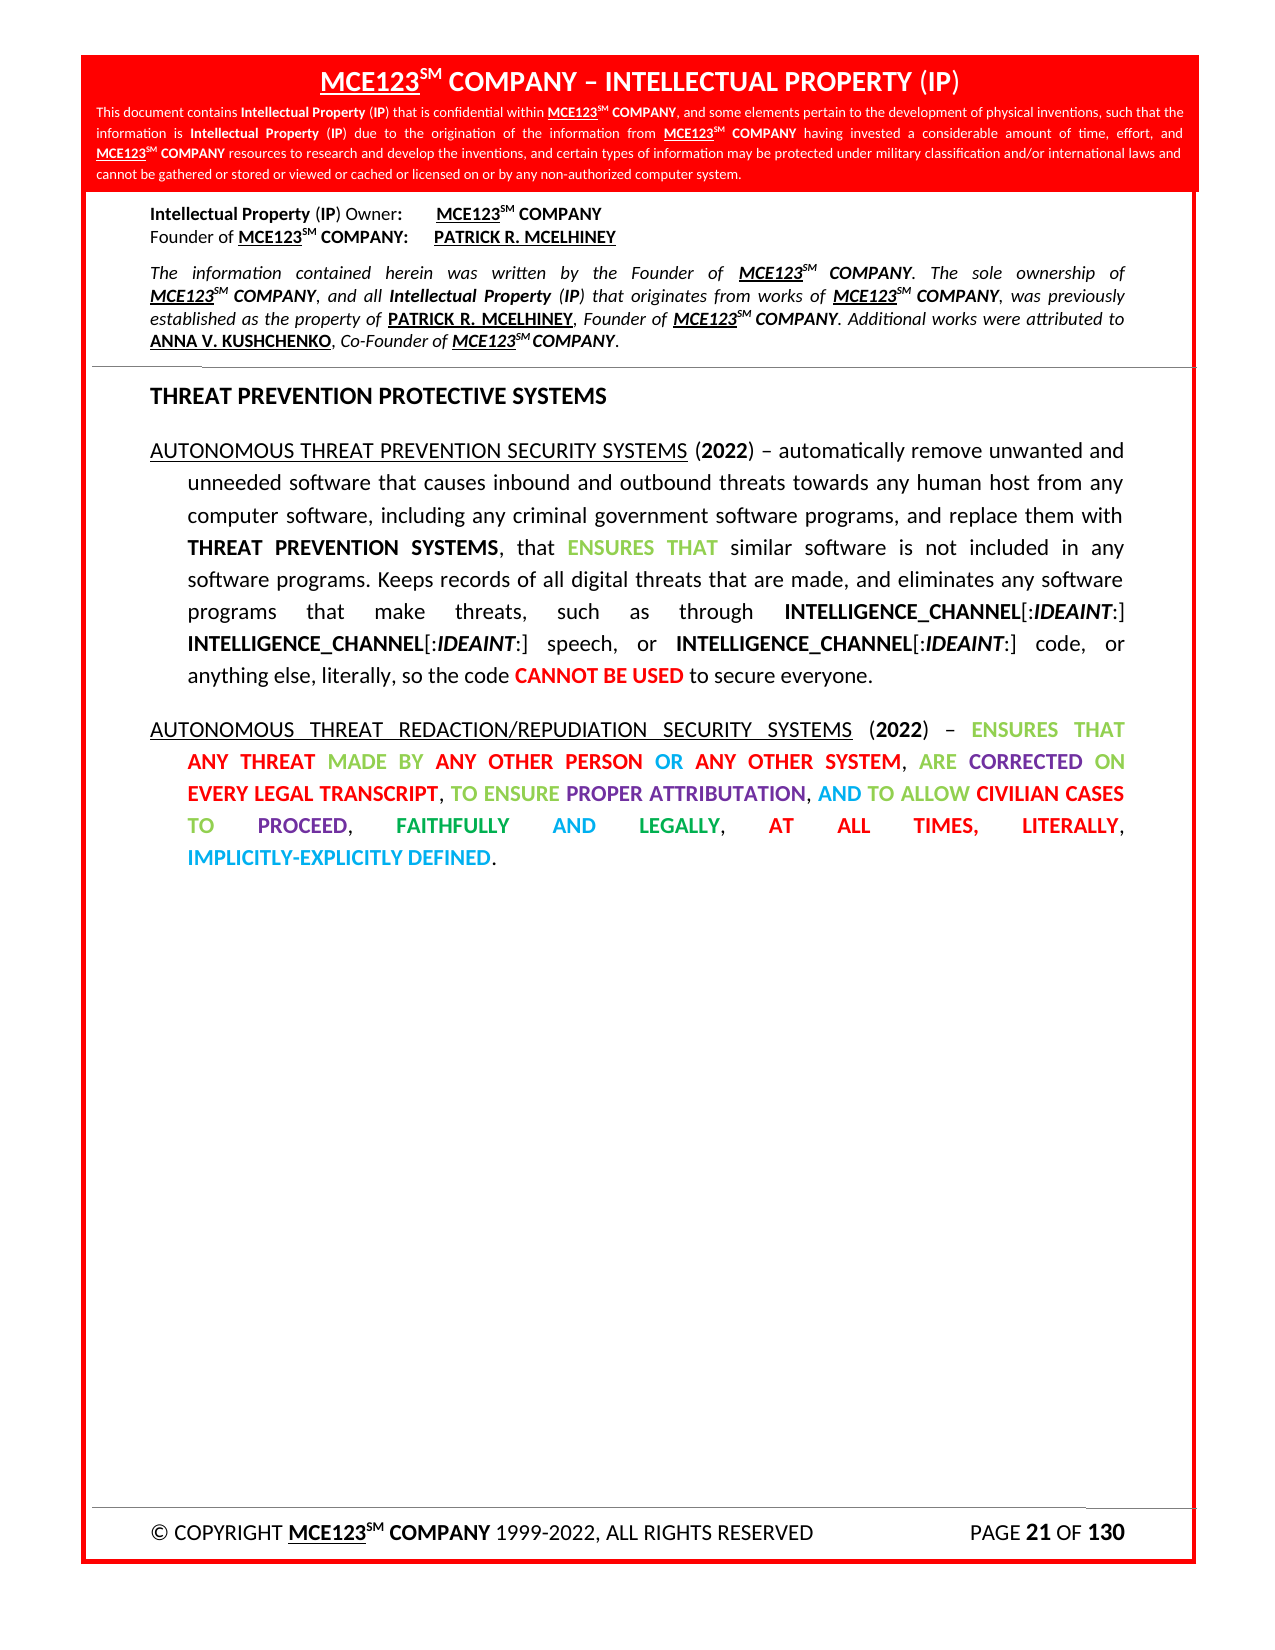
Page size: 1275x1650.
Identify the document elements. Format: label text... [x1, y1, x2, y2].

text AUTONOMOUS THREAT REDACTION/REPUDIATION SECURITY SYSTEMS (2022) – ENSURES THAT ANY THREAT MADE BY ANY OTHER PERSON OR ANY OTHER SYSTEM, ARE CORRECTED ON EVERY LEGAL TRANSCRIPT, TO ENSURE PROPER ATTRIBUTATION, AND TO ALLOW CIVILIAN CASES TO PROCEED, FAITHFULLY AND LEGALLY, AT ALL TIMES, LITERALLY, IMPLICITLY-EXPLICITLY DEFINED. [150, 715, 1125, 871]
text THREAT PREVENTION PROTECTIVE SYSTEMS [150, 381, 1125, 411]
text AUTONOMOUS THREAT PREVENTION SECURITY SYSTEMS (2022) – automatically remove unwanted and unneeded software that causes inbound and outbound threats towards any human host from any computer software, including any criminal government software programs, and replace them with THREAT PREVENTION SYSTEMS, that ENSURES THAT similar software is not included in any software programs. Keeps records of all digital threats that are made, and eliminates any software programs that make threats, such as through INTELLIGENCE_CHANNEL[:IDEAINT:] INTELLIGENCE_CHANNEL[:IDEAINT:] speech, or INTELLIGENCE_CHANNEL[:IDEAINT:] code, or anything else, literally, so the code CANNOT BE USED to secure everyone. [150, 436, 1125, 690]
